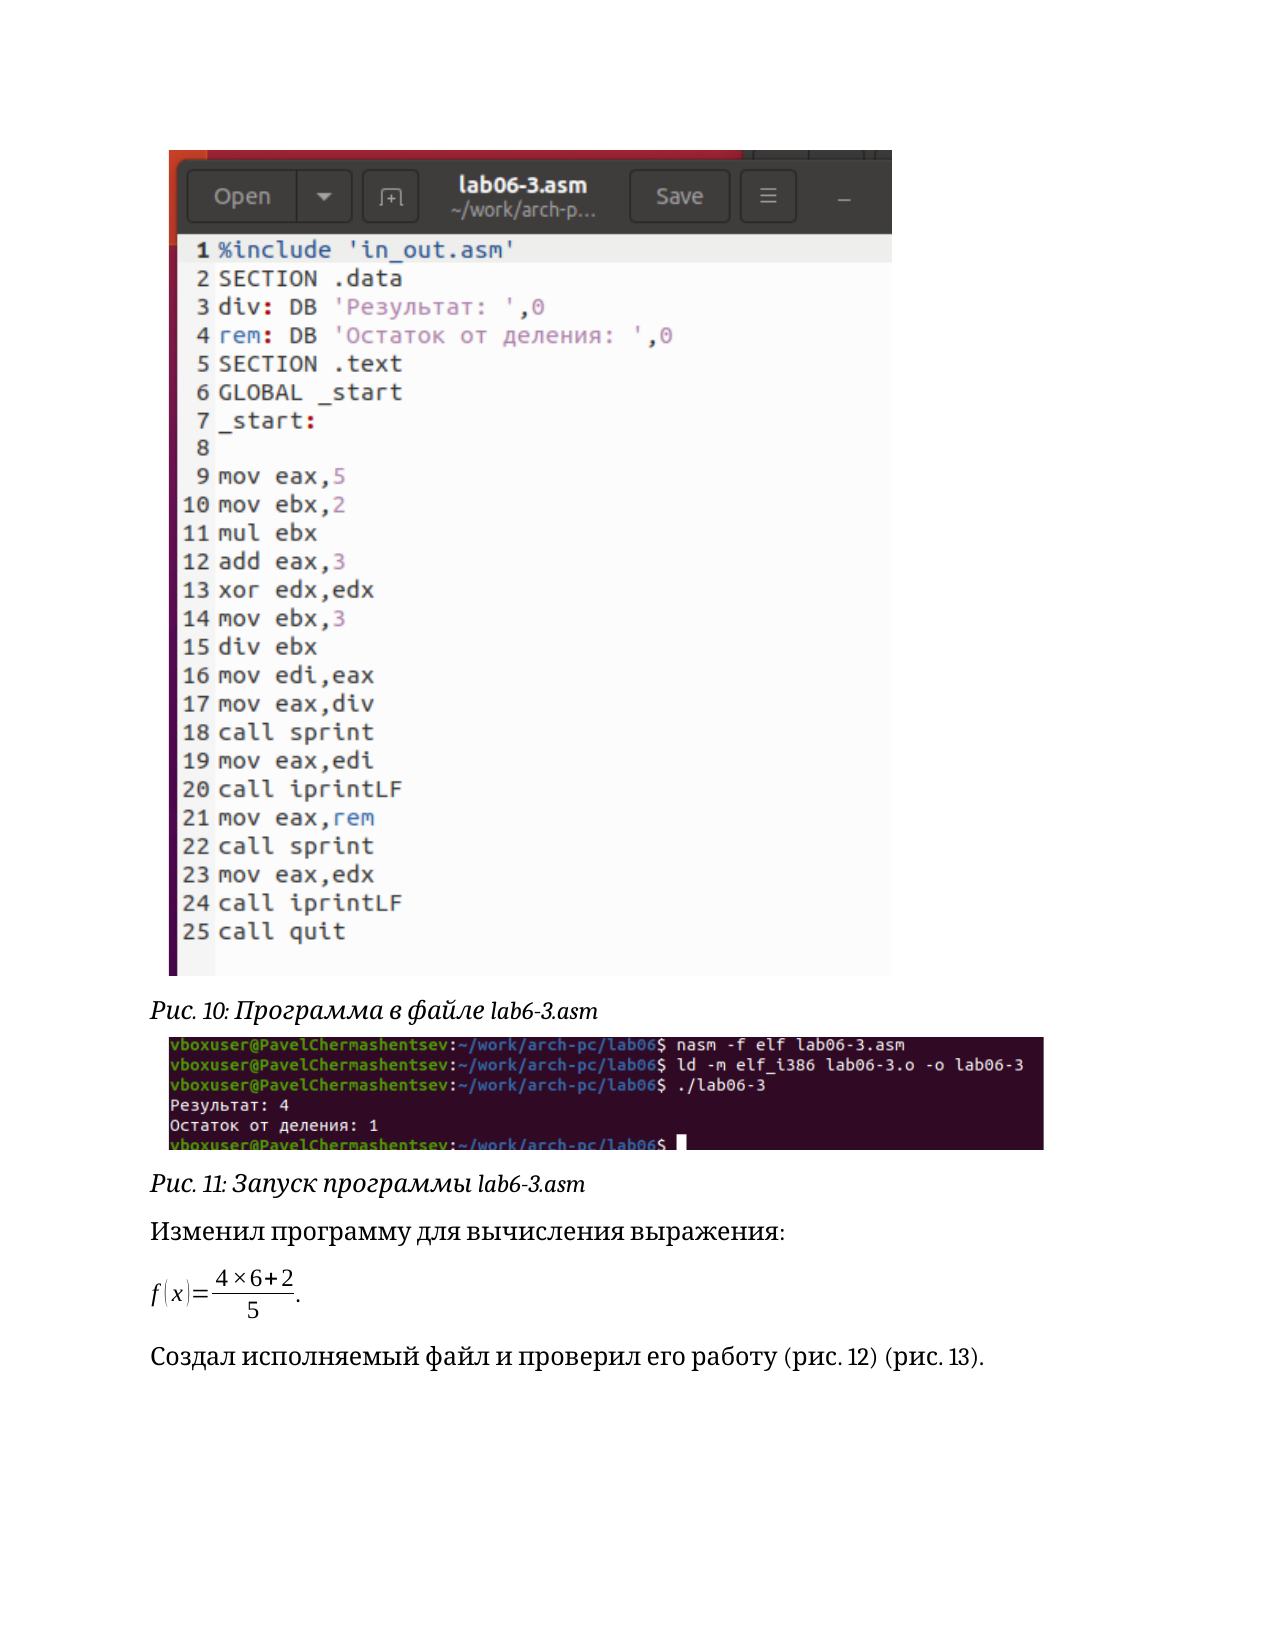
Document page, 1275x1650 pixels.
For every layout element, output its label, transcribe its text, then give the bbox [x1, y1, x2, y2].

picture [168, 1037, 1044, 1150]
text . [150, 1265, 1125, 1324]
picture [168, 150, 892, 976]
text Создал исполняемый файл и проверил его работу (рис. 12) (рис. 13). [150, 1343, 1125, 1371]
text Рис. 10: Программа в файле lab6-3.asm [150, 997, 1125, 1025]
text Рис. 11: Запуск программы lab6-3.asm [150, 1170, 1125, 1199]
text Изменил программу для вычисления выражения: [150, 1217, 1125, 1246]
